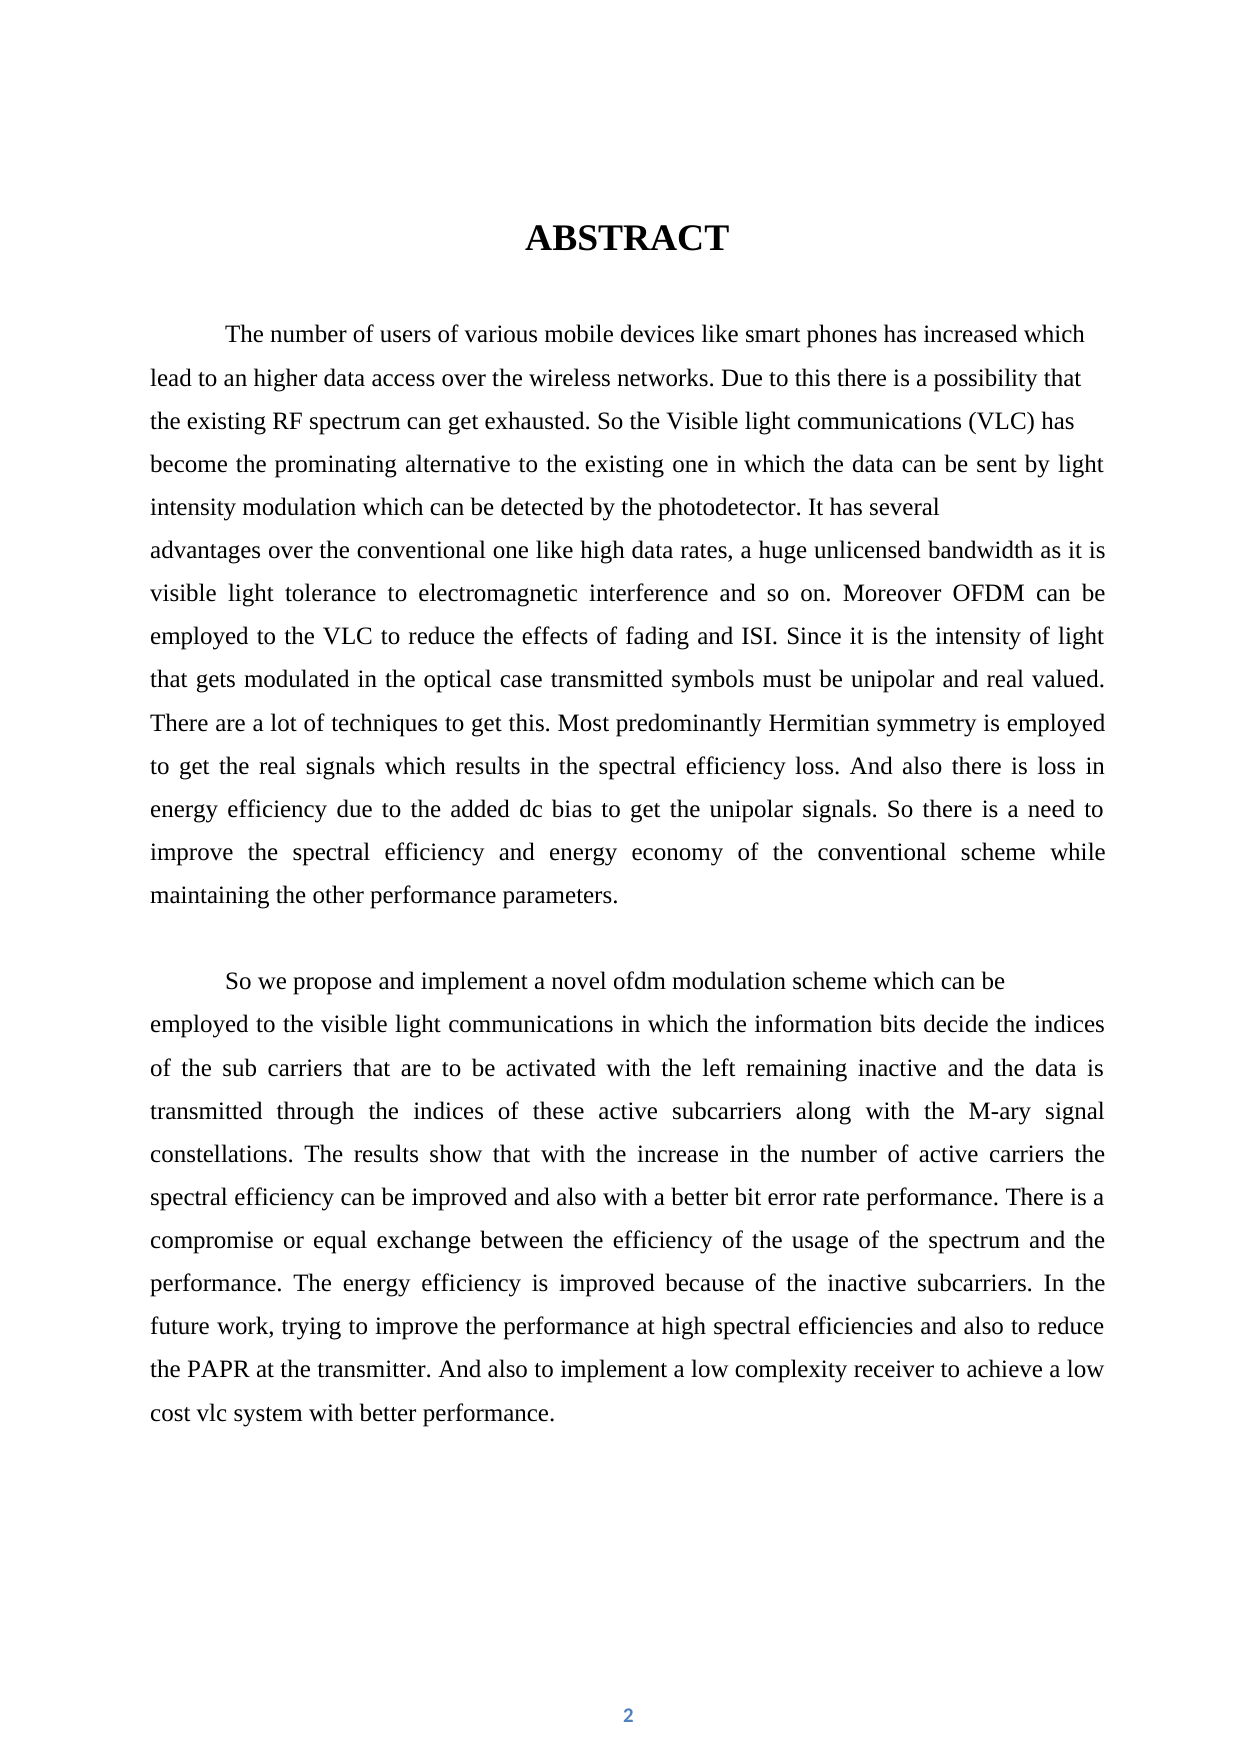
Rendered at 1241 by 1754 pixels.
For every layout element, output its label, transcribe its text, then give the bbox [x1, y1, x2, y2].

text become the prominating alternative to the existing one in which the data can be sent by light intensity modulation which can be detected by the photodetector. It has several [150, 449, 1106, 521]
text The number of users of various mobile devices like smart phones has increased which [150, 319, 1106, 348]
text the existing RF spectrum can get exhausted. So the Visible light communications (VLC) has [150, 406, 1106, 434]
text ABSTRACT [450, 222, 1106, 257]
text employed to the visible light communications in which the information bits decide the indices of the sub carriers that are to be activated with the left remaining inactive and the data is transmitted through the indices of these active subcarriers along with the M-ary signal constellations. The results show that with the increase in the number of active carriers the spectral efficiency can be improved and also with a better bit error rate performance. There is a compromise or equal exchange between the efficiency of the usage of the spectrum and the performance. The energy efficiency is improved because of the inactive subcarriers. In the future work, trying to improve the performance at high spectral efficiencies and also to reduce the PAPR at the transmitter. And also to implement a low complexity receiver to achieve a low cost vlc system with better performance. [150, 1009, 1106, 1426]
text So we propose and implement a novel ofdm modulation scheme which can be [150, 966, 1106, 995]
text advantages over the conventional one like high data rates, a huge unlicensed bandwidth as it is visible light tolerance to electromagnetic interference and so on. Moreover OFDM can be employed to the VLC to reduce the effects of fading and ISI. Since it is the intensity of light that gets modulated in the optical case transmitted symbols must be unipolar and real valued. There are a lot of techniques to get this. Most predominantly Hermitian symmetry is employed to get the real signals which results in the spectral efficiency loss. And also there is loss in energy efficiency due to the added dc bias to get the unipolar signals. So there is a need to improve the spectral efficiency and energy economy of the conventional scheme while maintaining the other performance parameters. [150, 535, 1106, 909]
text lead to an higher data access over the wireless networks. Due to this there is a possibility that [150, 363, 1106, 391]
